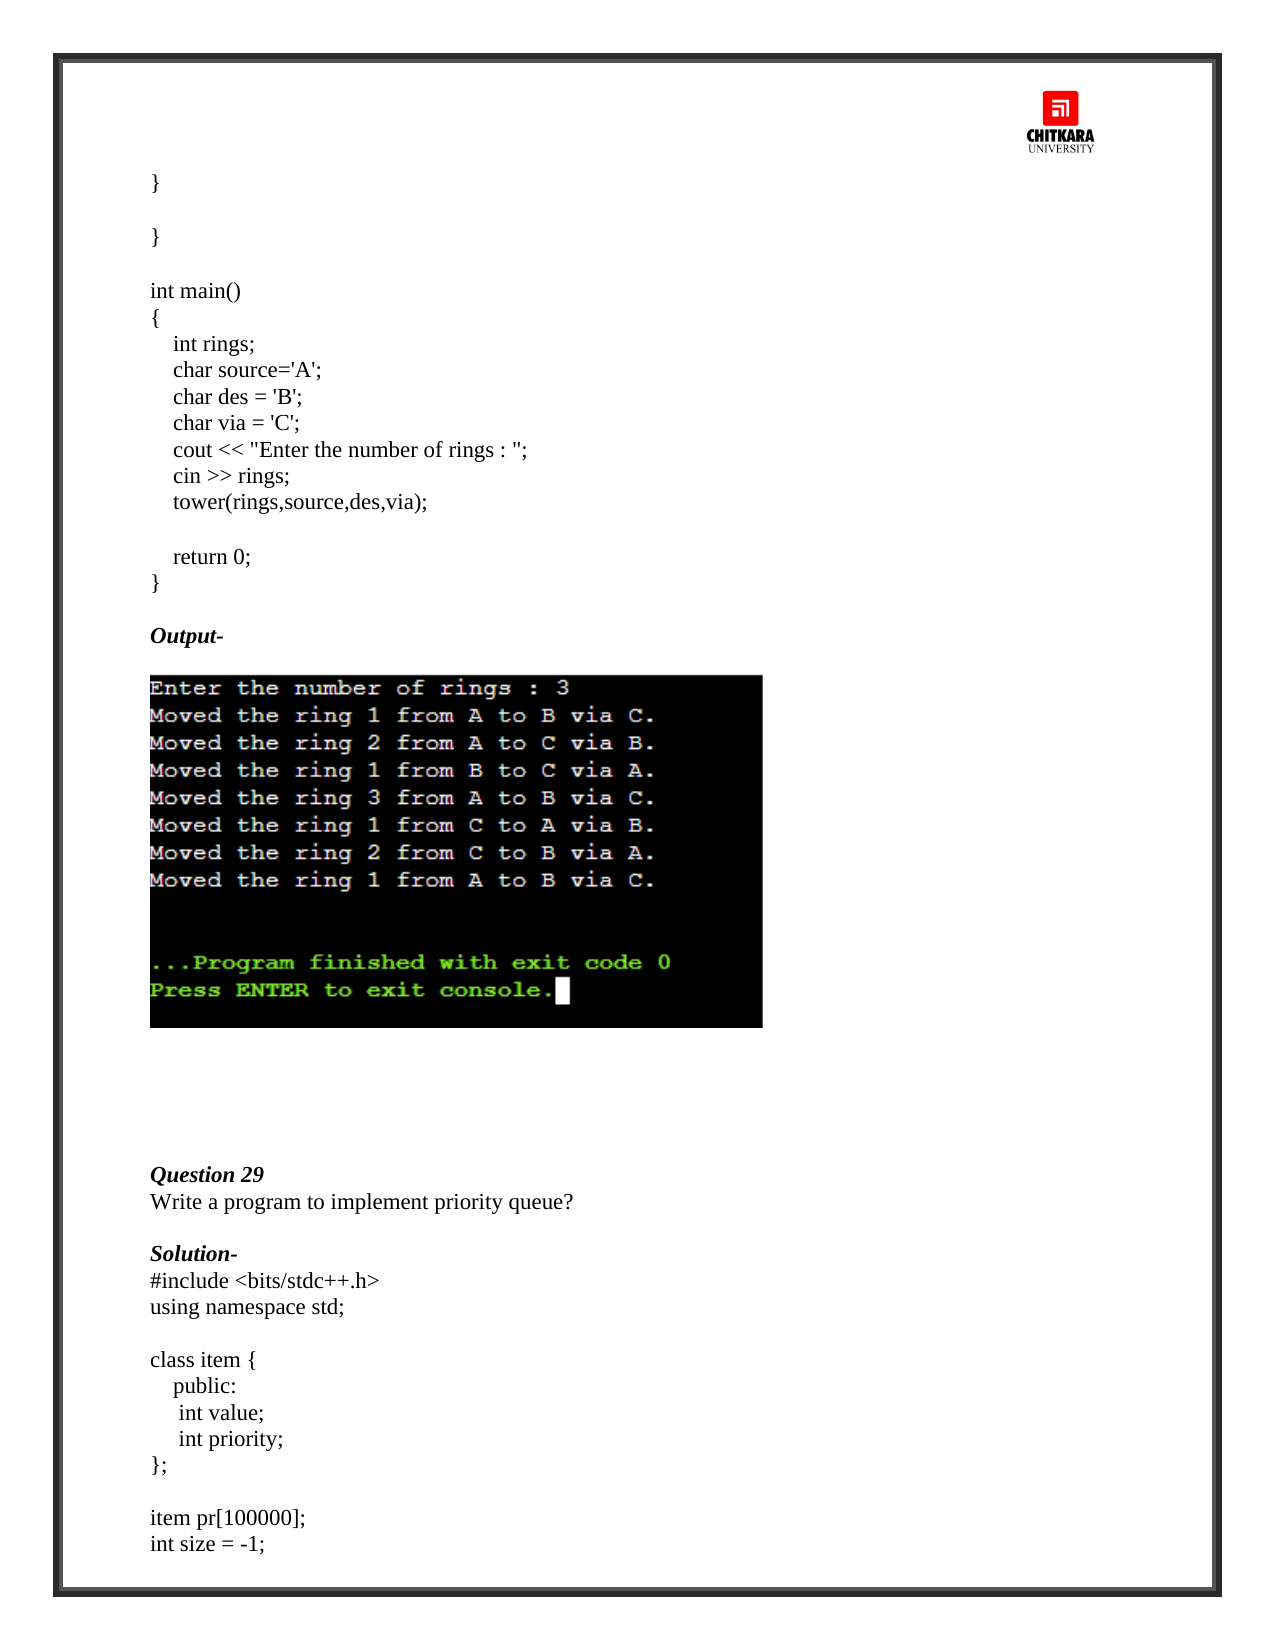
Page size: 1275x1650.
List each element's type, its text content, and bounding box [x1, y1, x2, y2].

text { [150, 304, 1125, 330]
text class item { [150, 1346, 1125, 1372]
text Write a program to implement priority queue? [150, 1188, 1125, 1214]
text } [150, 223, 1125, 249]
text } [150, 569, 1125, 595]
text int main() [150, 277, 1125, 304]
text int size = -1; [150, 1530, 1125, 1557]
text using namespace std; [150, 1293, 1125, 1319]
text tower(rings,source,des,via); [150, 488, 1125, 515]
text } [150, 169, 1125, 195]
text return 0; [150, 543, 1125, 569]
text char des = 'B'; [150, 383, 1125, 409]
picture [150, 674, 763, 1028]
text cout << "Enter the number of rings : "; [150, 436, 1125, 462]
text item pr[100000]; [150, 1504, 1125, 1530]
text int rings; [150, 330, 1125, 357]
text public: [150, 1372, 1125, 1398]
text #include <bits/stdc++.h> [150, 1267, 1125, 1293]
text int value; [150, 1398, 1125, 1425]
text char source='A'; [150, 357, 1125, 383]
text cin >> rings; [150, 462, 1125, 488]
text int priority; [150, 1425, 1125, 1451]
text Question 29 [150, 1161, 1125, 1188]
picture [1013, 75, 1108, 169]
text Output- [150, 622, 1125, 648]
text Solution- [150, 1240, 1125, 1267]
text }; [150, 1451, 1125, 1478]
text char via = 'C'; [150, 409, 1125, 436]
